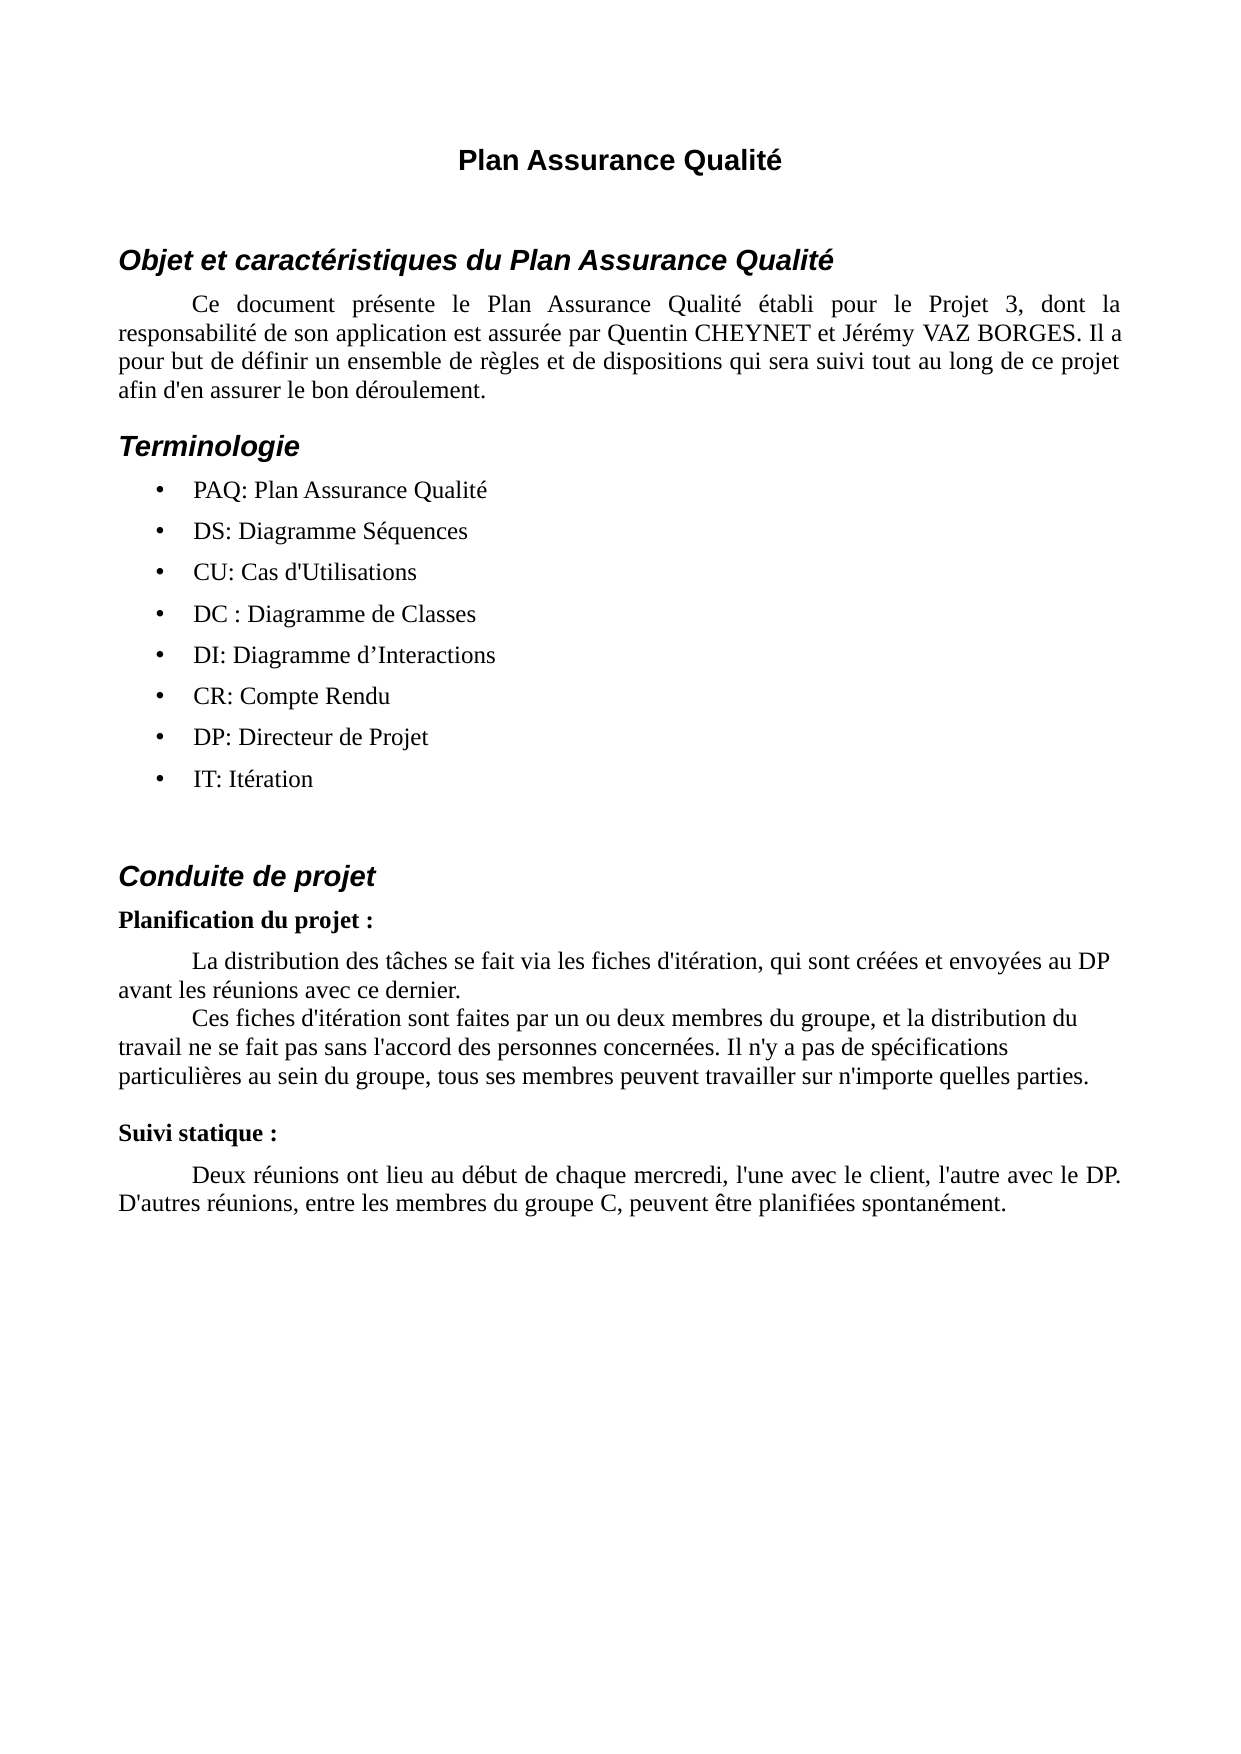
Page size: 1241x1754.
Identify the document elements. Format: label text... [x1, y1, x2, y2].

text Suivi statique : [118, 1118, 1122, 1147]
list DS: Diagramme Séquences [156, 516, 1122, 545]
text Planification du projet : [118, 905, 1122, 933]
subtitle Terminologie [118, 429, 1122, 462]
list DI: Diagramme d’Interactions [156, 640, 1122, 669]
list CU: Cas d'Utilisations [156, 557, 1122, 586]
subtitle Objet et caractéristiques du Plan Assurance Qualité [118, 243, 1122, 276]
text La distribution des tâches se fait via les fiches d'itération, qui sont créées et envoyées au DP avant les réunions avec ce dernier. [118, 946, 1122, 1003]
list PAQ: Plan Assurance Qualité [156, 475, 1122, 504]
text Ces fiches d'itération sont faites par un ou deux membres du groupe, et la distribution du travail ne se fait pas sans l'accord des personnes concernées. Il n'y a pas de spécifications particulières au sein du groupe, tous ses membres peuvent travailler sur n'importe quelles parties. [118, 1003, 1122, 1090]
list IT: Itération [156, 764, 1122, 792]
text Deux réunions ont lieu au début de chaque mercredi, l'une avec le client, l'autre avec le DP. D'autres réunions, entre les membres du groupe C, peuvent être planifiées spontanément. [118, 1160, 1122, 1217]
list CR: Compte Rendu [156, 681, 1122, 710]
list DC : Diagramme de Classes [156, 599, 1122, 627]
subtitle Conduite de projet [118, 859, 1122, 892]
text Ce document présente le Plan Assurance Qualité établi pour le Projet 3, dont la responsabilité de son application est assurée par Quentin CHEYNET et Jérémy VAZ BORGES. Il a pour but de définir un ensemble de règles et de dispositions qui sera suivi tout au long de ce projet afin d'en assurer le bon déroulement. [118, 289, 1122, 404]
subtitle Plan Assurance Qualité [118, 143, 1122, 177]
list DP: Directeur de Projet [156, 722, 1122, 751]
